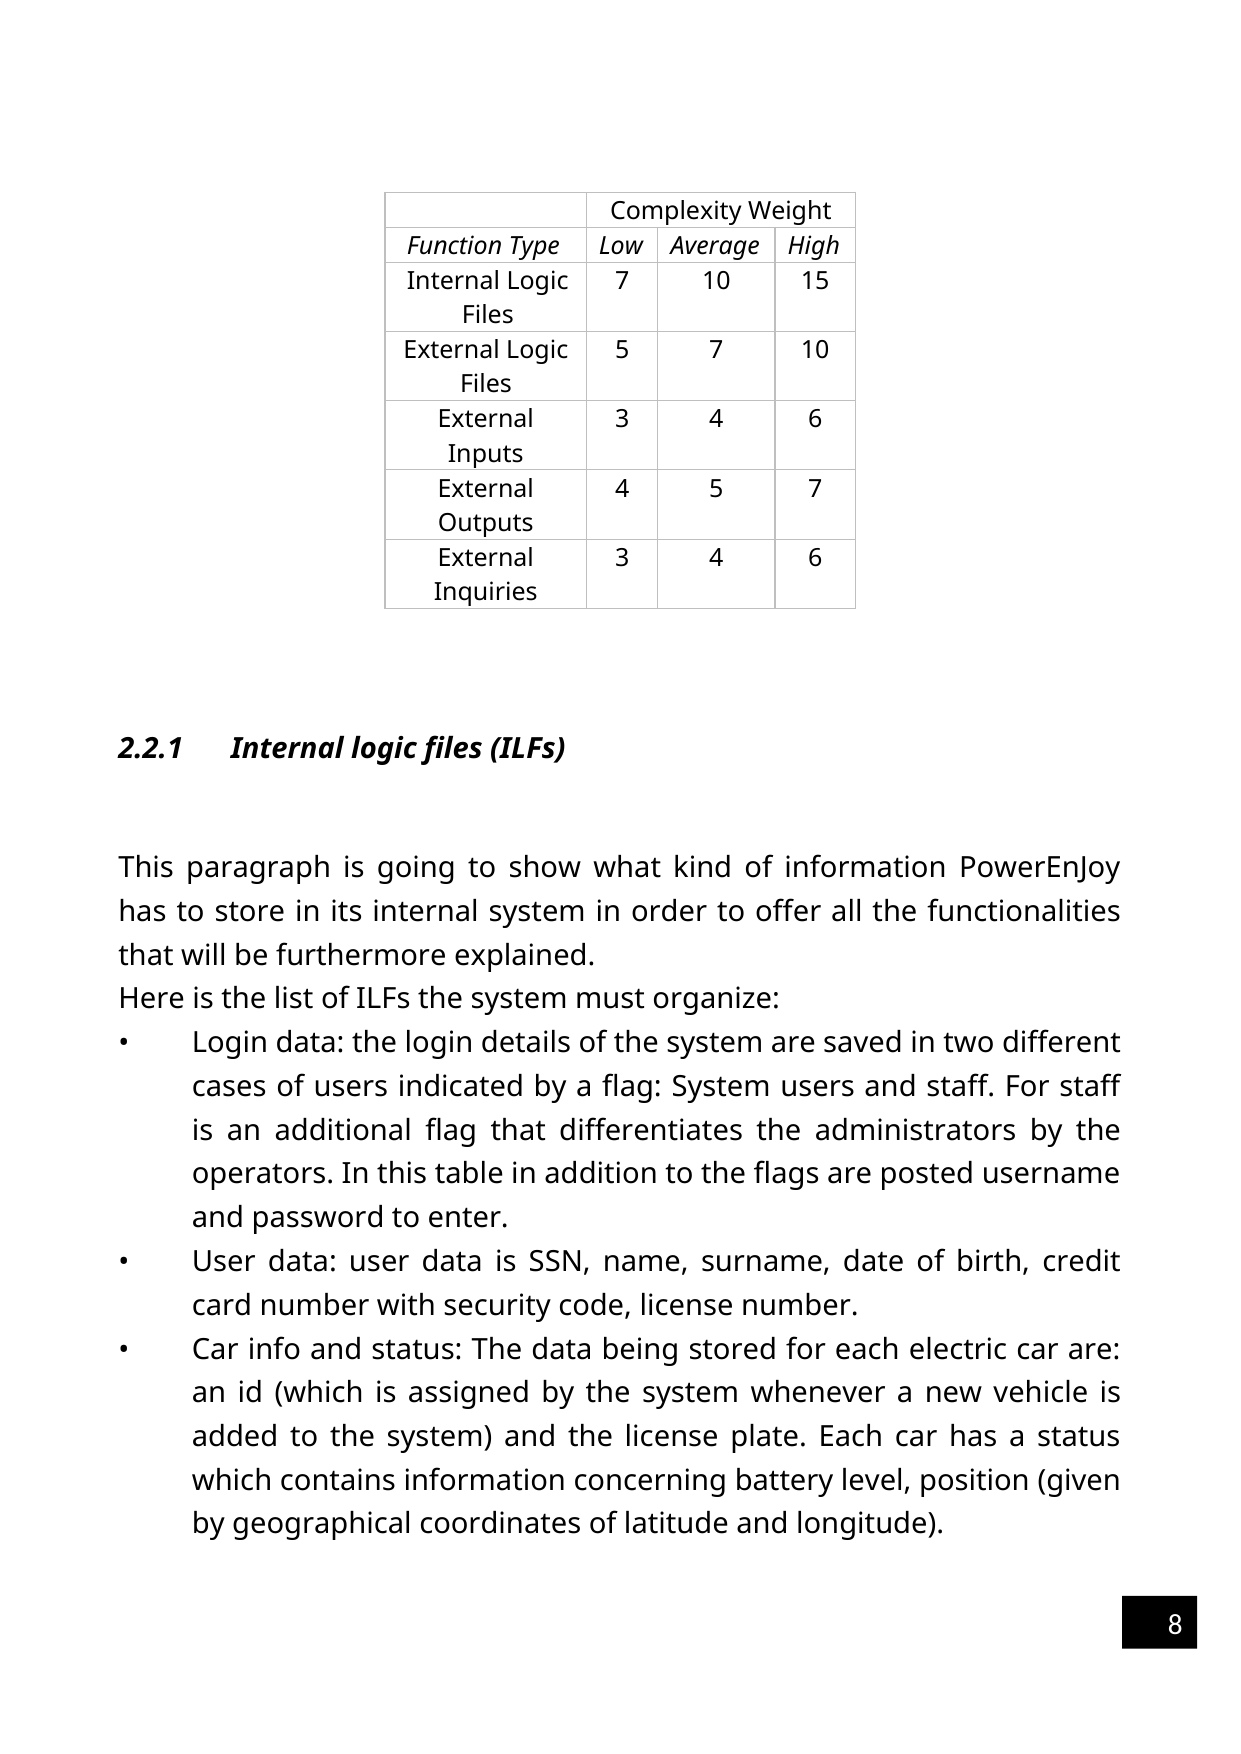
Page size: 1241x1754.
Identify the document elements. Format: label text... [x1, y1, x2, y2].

text • Car info and status: The data being stored for each electric car are: an id (which is assigned by the system whenever a new vehicle is added to the system) and the license plate. Each car has a status which contains information concerning battery level, position (given by geographical coordinates of latitude and longitude). [118, 1328, 1122, 1542]
table_cell 10 [776, 332, 855, 400]
table_cell External Inquiries [386, 540, 586, 608]
table_header Complexity Weight [587, 193, 855, 227]
table_cell External Inputs [386, 401, 586, 469]
text This paragraph is going to show what kind of information PowerEnJoy has to store in its internal system in order to offer all the functionalities that will be furthermore explained. [118, 847, 1122, 973]
table_cell 4 [658, 401, 774, 469]
list Internal logic files (ILFs) [118, 728, 1122, 767]
table_cell 5 [587, 332, 657, 400]
table_cell 10 [658, 263, 774, 331]
text • Login data: the login details of the system are saved in two different cases of users indicated by a flag: System users and staff. For staff is an additional flag that differentiates the administrators by the operators. In this table in addition to the flags are posted username and password to enter. [118, 1022, 1122, 1236]
table_cell External Logic Files [386, 332, 586, 400]
table_cell 7 [658, 332, 774, 400]
table_cell 5 [658, 470, 774, 538]
table_cell 3 [587, 540, 657, 608]
table_cell 4 [658, 540, 774, 608]
text • User data: user data is SSN, name, surname, date of birth, credit card number with security code, license number. [118, 1240, 1122, 1324]
table_cell 6 [776, 540, 855, 608]
table_cell 15 [776, 263, 855, 331]
table_cell Function Type [386, 228, 586, 262]
table_cell 6 [776, 401, 855, 469]
table_cell Low [587, 228, 657, 262]
table_cell Internal Logic Files [386, 263, 586, 331]
table_cell 7 [776, 470, 855, 538]
table_cell High [776, 228, 855, 262]
table_header [386, 193, 586, 227]
table_cell 3 [587, 401, 657, 469]
text Here is the list of ILFs the system must organize: [118, 978, 1122, 1017]
table_cell 7 [587, 263, 657, 331]
table_cell Average [658, 228, 774, 262]
table_cell External Outputs [386, 470, 586, 538]
table_cell 4 [587, 470, 657, 538]
